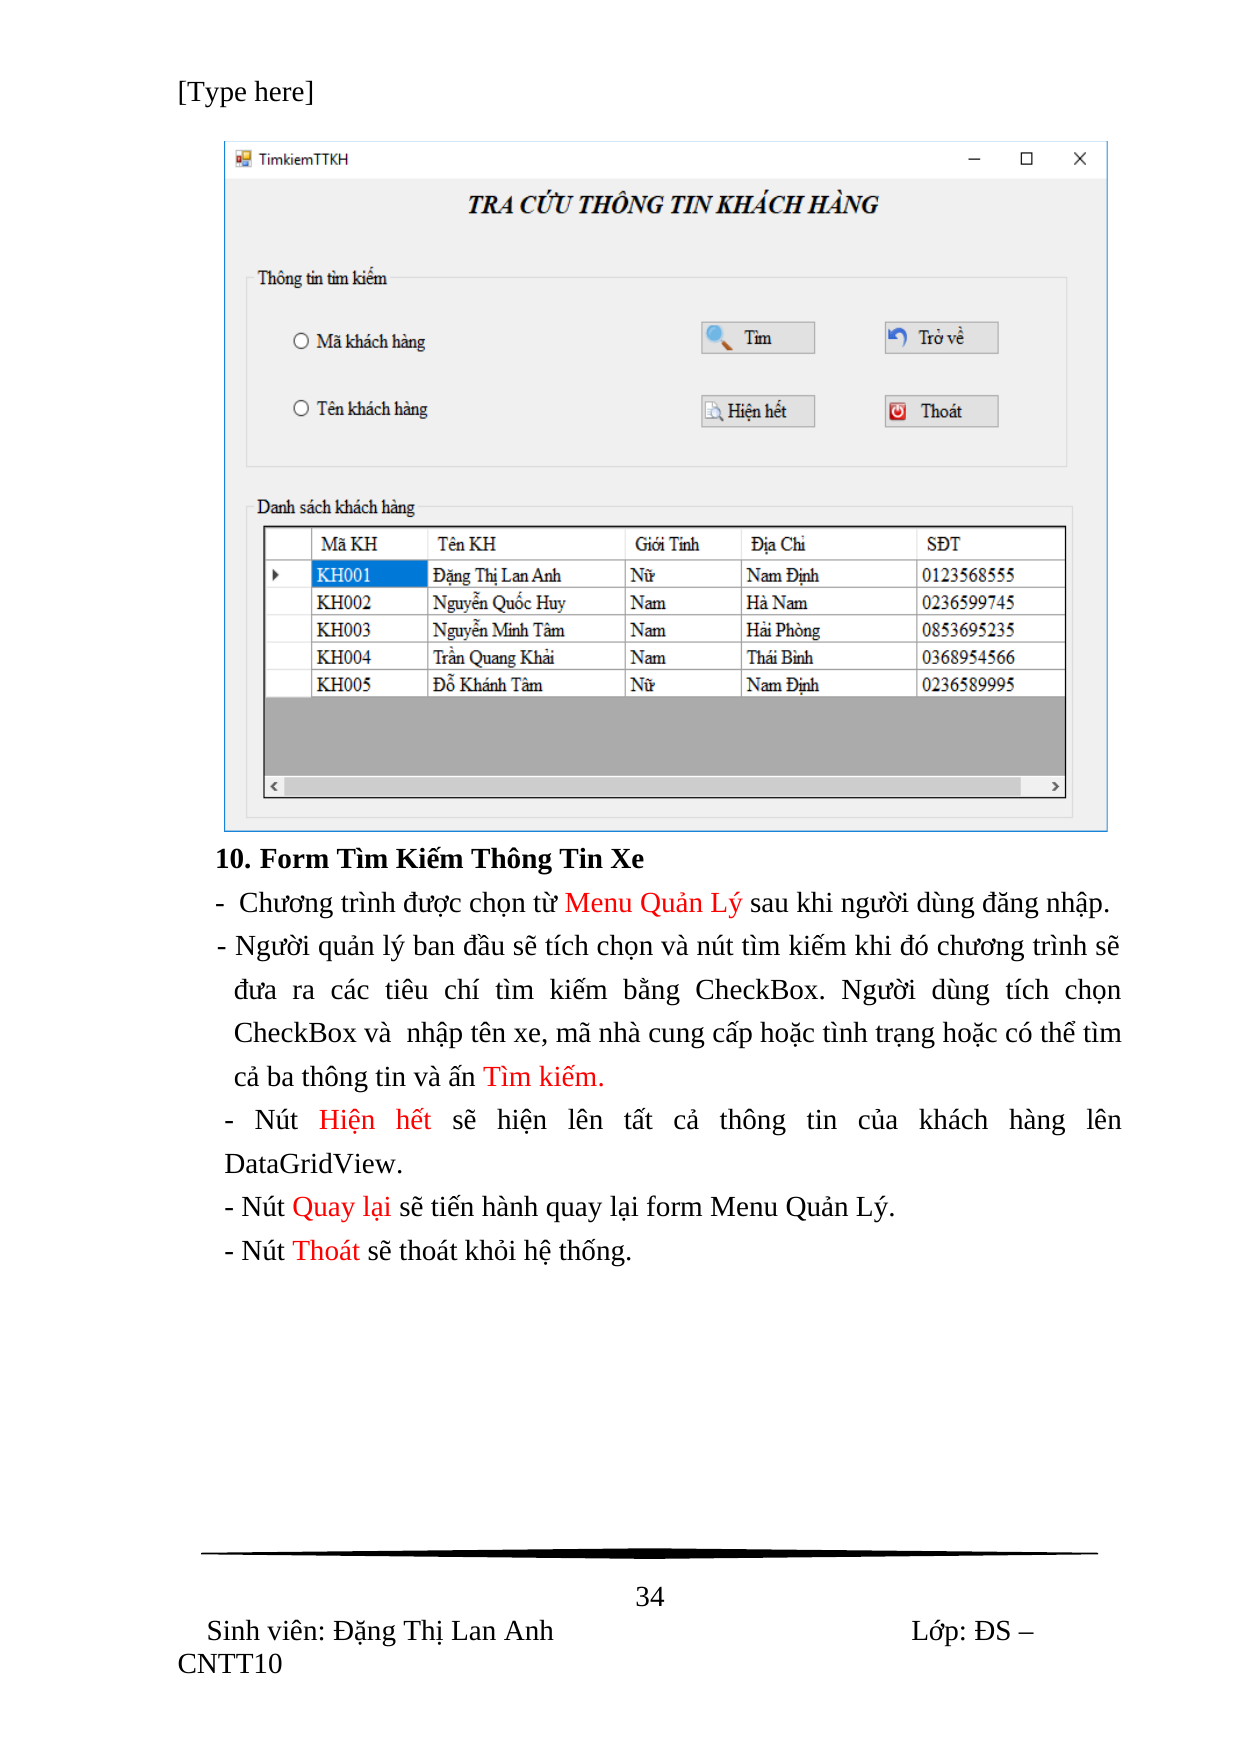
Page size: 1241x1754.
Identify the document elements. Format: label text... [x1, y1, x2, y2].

text - Nút Quay lại sẽ tiến hành quay lại form Menu Quản Lý. [224, 1189, 1122, 1223]
list Form Tìm Kiếm Thông Tin Xe [215, 841, 1122, 875]
picture [224, 141, 1108, 832]
text - Nút Hiện hết sẽ hiện lên tất cả thông tin của khách hàng lên DataGridView. [224, 1102, 1122, 1179]
text - Chương trình được chọn từ Menu Quản Lý sau khi người dùng đăng nhập. [215, 885, 1122, 918]
text - Nút Thoát sẽ thoát khỏi hệ thống. [224, 1233, 1122, 1267]
text - Người quản lý ban đầu sẽ tích chọn và nút tìm kiếm khi đó chương trình sẽ đưa ra các tiêu chí tìm kiếm bằng CheckBox. Người dùng tích chọn CheckBox và nhập tên xe, mã nhà cung cấp hoặc tình trạng hoặc có thể tìm cả ba thông tin và ấn Tìm kiếm. [177, 928, 1122, 1092]
